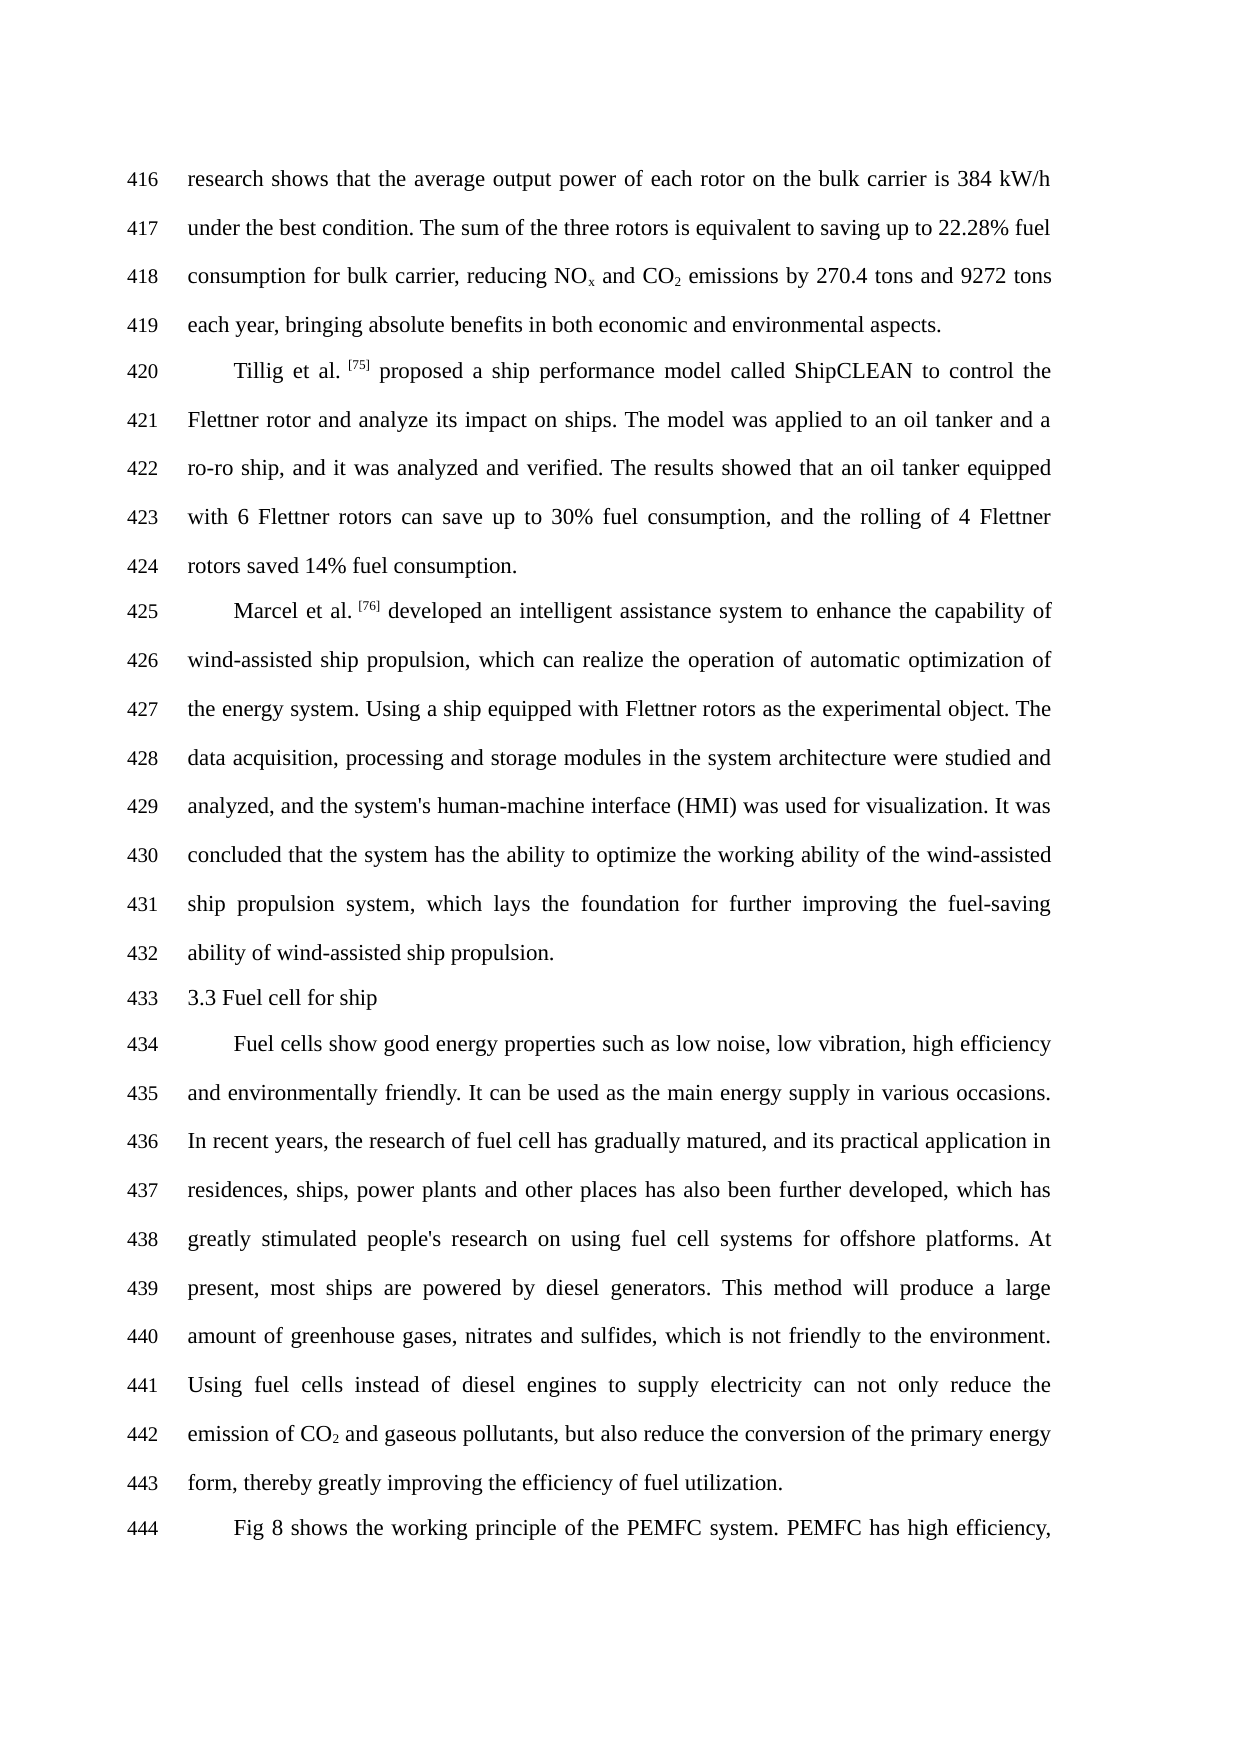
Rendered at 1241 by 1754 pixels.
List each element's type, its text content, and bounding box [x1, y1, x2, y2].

text Marcel et al. [76] developed an intelligent assistance system to enhance the capability of wind-assisted ship propulsion, which can realize the operation of automatic optimization of the energy system. Using a ship equipped with Flettner rotors as the experimental object. The data acquisition, processing and storage modules in the system architecture were studied and analyzed, and the system's human-machine interface (HMI) was used for visualization. It was concluded that the system has the ability to optimize the working ability of the wind-assisted ship propulsion system, which lays the foundation for further improving the fuel-saving ability of wind-assisted ship propulsion. [187, 594, 1053, 968]
text 3.3 Fuel cell for ship [187, 981, 1053, 1014]
text Fuel cells show good energy properties such as low noise, low vibration, high efficiency and environmentally friendly. It can be used as the main energy supply in various occasions. In recent years, the research of fuel cell has gradually matured, and its practical application in residences, ships, power plants and other places has also been further developed, which has greatly stimulated people's research on using fuel cell systems for offshore platforms. At present, most ships are powered by diesel generators. This method will produce a large amount of greenhouse gases, nitrates and sulfides, which is not friendly to the environment. Using fuel cells instead of diesel engines to supply electricity can not only reduce the emission of CO2 and gaseous pollutants, but also reduce the conversion of the primary energy form, thereby greatly improving the efficiency of fuel utilization. [187, 1027, 1053, 1498]
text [187, 162, 1053, 341]
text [187, 1511, 1053, 1544]
text Tillig et al. [75] proposed a ship performance model called ShipCLEAN to control the Flettner rotor and analyze its impact on ships. The model was applied to an oil tanker and a ro-ro ship, and it was analyzed and verified. The results showed that an oil tanker equipped with 6 Flettner rotors can save up to 30% fuel consumption, and the rolling of 4 Flettner rotors saved 14% fuel consumption. [187, 354, 1053, 581]
